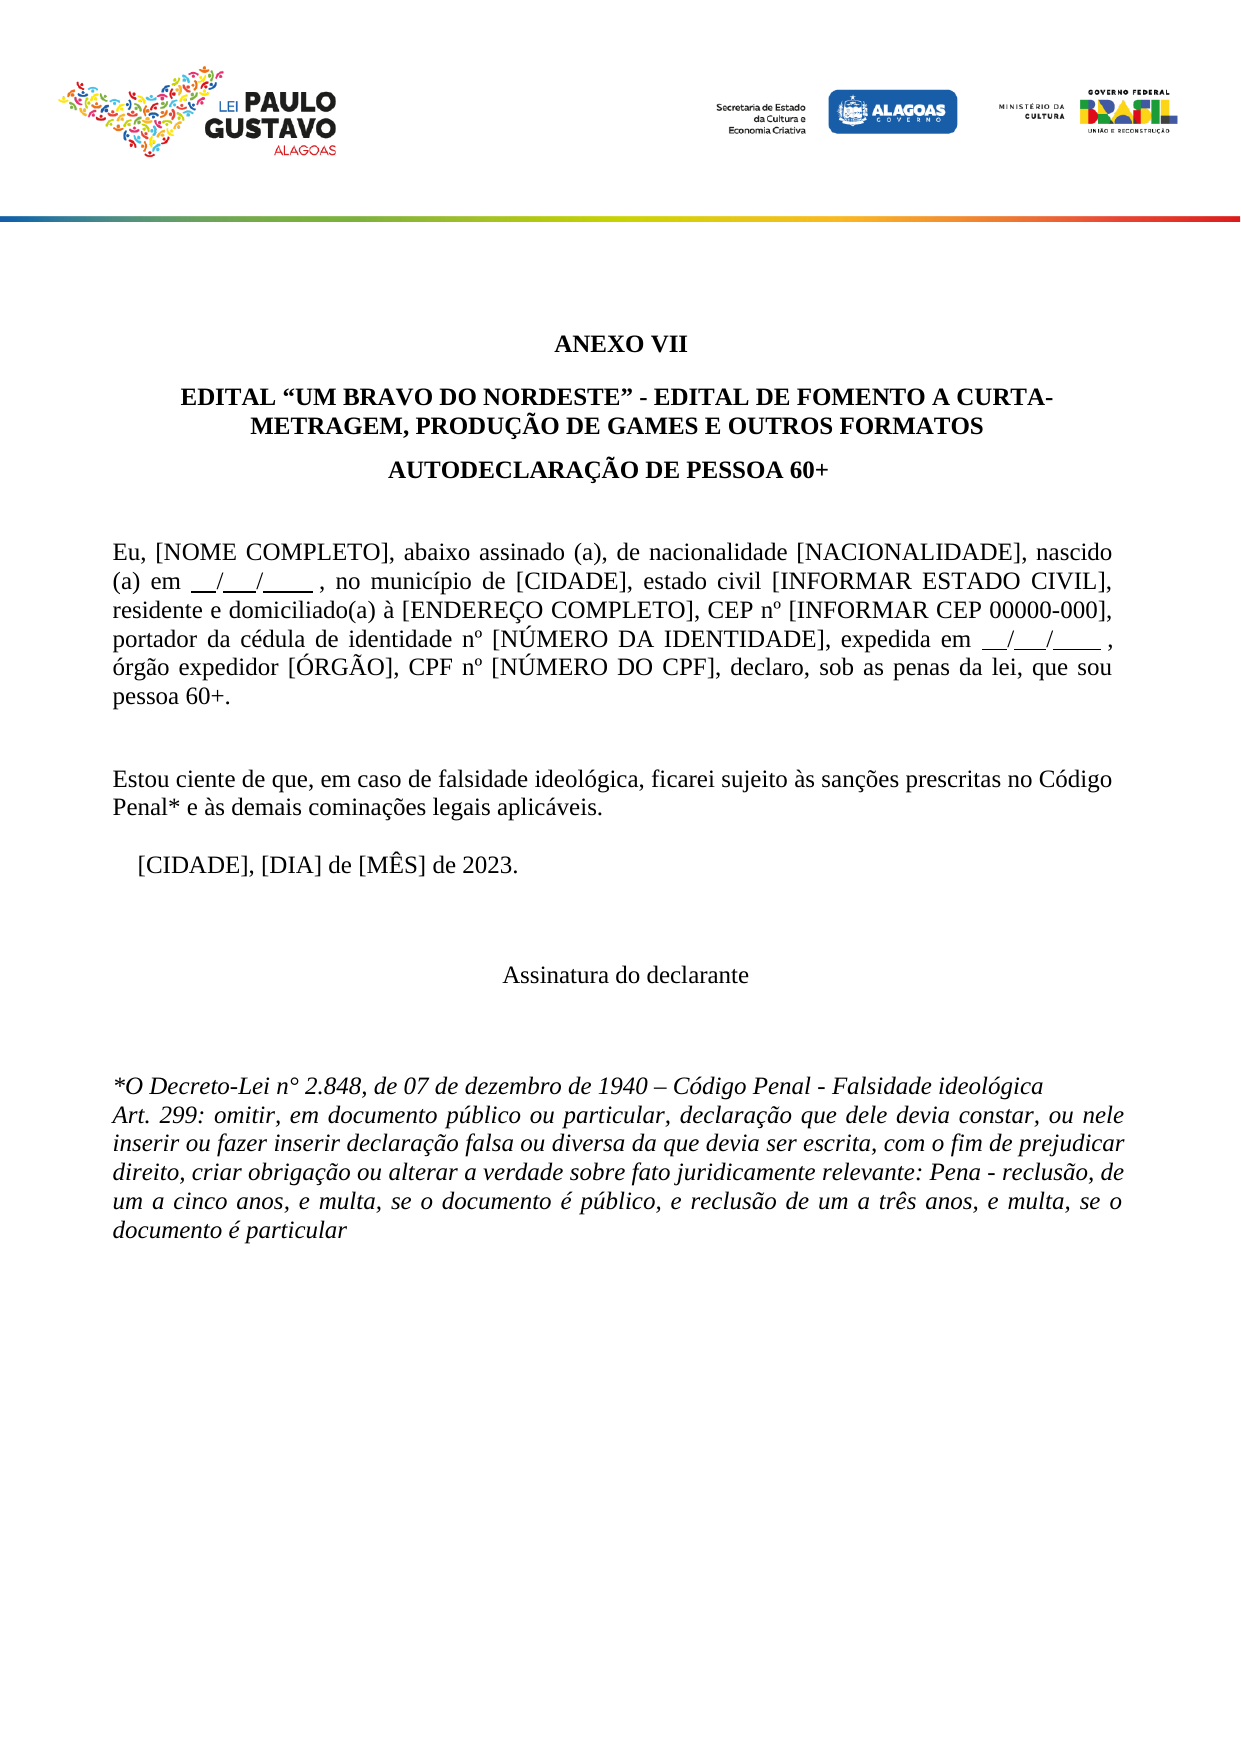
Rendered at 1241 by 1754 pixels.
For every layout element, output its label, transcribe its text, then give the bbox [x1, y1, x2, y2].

text ANEXO VII [114, 329, 1128, 357]
text *O Decreto-Lei n° 2.848, de 07 de dezembro de 1940 – Código Penal - Falsidade ideológica [112, 1071, 1128, 1100]
picture [0, 0, 1241, 222]
text Art. 299: omitir, em documento público ou particular, declaração que dele devia constar, ou nele inserir ou fazer inserir declaração falsa ou diversa da que devia ser escrita, com o fim de prejudicar direito, criar obrigação ou alterar a verdade sobre fato juridicamente relevante: Pena - reclusão, de um a cinco anos, e multa, se o documento é público, e reclusão de um a três anos, e multa, se o documento é particular [112, 1100, 1128, 1243]
text [CIDADE], [DIA] de [MÊS] de 2023. [137, 850, 1128, 879]
text Assinatura do declarante [399, 961, 852, 989]
text AUTODECLARAÇÃO DE PESSOA 60+ [112, 455, 1104, 484]
text EDITAL “UM BRAVO DO NORDESTE” - EDITAL DE FOMENTO A CURTA-METRAGEM, PRODUÇÃO DE GAMES E OUTROS FORMATOS [112, 382, 1122, 440]
text Estou ciente de que, em caso de falsidade ideológica, ficarei sujeito às sanções prescritas no Código Penal* e às demais cominações legais aplicáveis. [112, 764, 1114, 821]
text Eu, [NOME COMPLETO], abaixo assinado (a), de nacionalidade [NACIONALIDADE], nascido (a) em / / , no município de [CIDADE], estado civil [INFORMAR ESTADO CIVIL], residente e domiciliado(a) à [ENDEREÇO COMPLETO], CEP nº [INFORMAR CEP 00000-000], portador da cédula de identidade nº [NÚMERO DA IDENTIDADE], expedida em / / , órgão expedidor [ÓRGÃO], CPF nº [NÚMERO DO CPF], declaro, sob as penas da lei, que sou pessoa 60+. [112, 537, 1113, 710]
